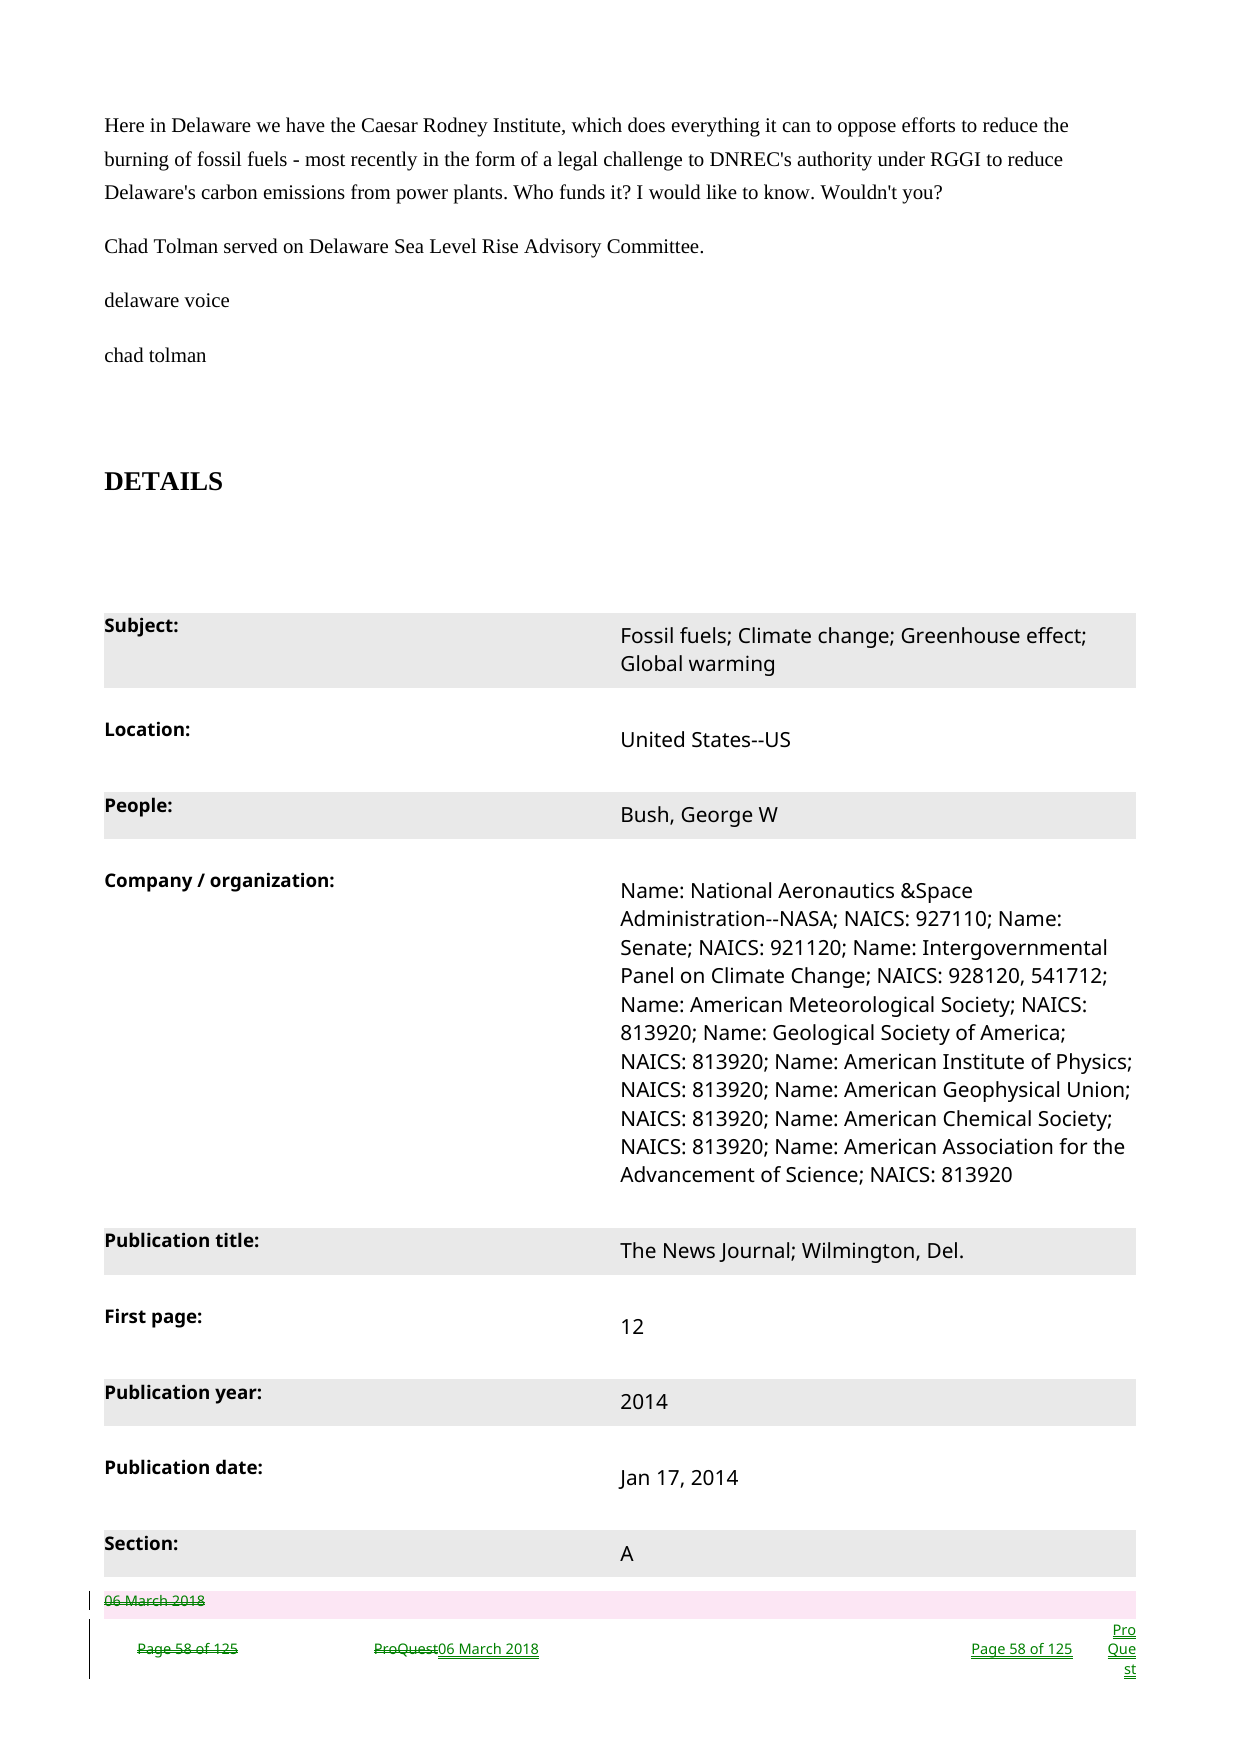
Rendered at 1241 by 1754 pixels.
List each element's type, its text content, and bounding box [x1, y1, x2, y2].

table_header Bush, George W [620, 792, 1136, 839]
table_header Publication date: [104, 1455, 620, 1502]
table_header People: [104, 792, 620, 839]
table_header Fossil fuels; Climate change; Greenhouse effect; Global warming [620, 613, 1136, 688]
table_header Jan 17, 2014 [620, 1455, 1136, 1502]
text DETAILS [104, 462, 1136, 496]
table_header Subject: [104, 613, 620, 688]
text Chad Tolman served on Delaware Sea Level Rise Advisory Committee. [104, 225, 1136, 258]
table_header Publication year: [104, 1379, 620, 1426]
text delaware voice [104, 279, 1136, 312]
table_header A [620, 1530, 1136, 1577]
table_header 12 [620, 1304, 1136, 1351]
table_header Name: National Aeronautics &Space Administration--NASA; NAICS: 927110; Name: Senate; NAICS: 921120; Name: Intergovernmental Panel on Climate Change; NAICS: 928120, 541712; Name: American Meteorological Society; NAICS: 813920; Name: Geological Society of America; NAICS: 813920; Name: American Institute of Physics; NAICS: 813920; Name: American Geophysical Union; NAICS: 813920; Name: American Chemical Society; NAICS: 813920; Name: American Association for the Advancement of Science; NAICS: 813920 [620, 868, 1136, 1199]
table_header The News Journal; Wilmington, Del. [620, 1228, 1136, 1275]
table_header First page: [104, 1304, 620, 1351]
table_header 2014 [620, 1379, 1136, 1426]
table_header Company / organization: [104, 868, 620, 1199]
table_header Location: [104, 717, 620, 764]
text Here in Delaware we have the Caesar Rodney Institute, which does everything it can to oppose efforts to reduce the burning of fossil fuels - most recently in the form of a legal challenge to DNREC's authority under RGGI to reduce Delaware's carbon emissions from power plants. Who funds it? I would like to know. Wouldn't you? [104, 104, 1136, 204]
table_header United States--US [620, 717, 1136, 764]
table_header Publication title: [104, 1228, 620, 1275]
table_header Section: [104, 1530, 620, 1577]
text chad tolman [104, 333, 1136, 367]
